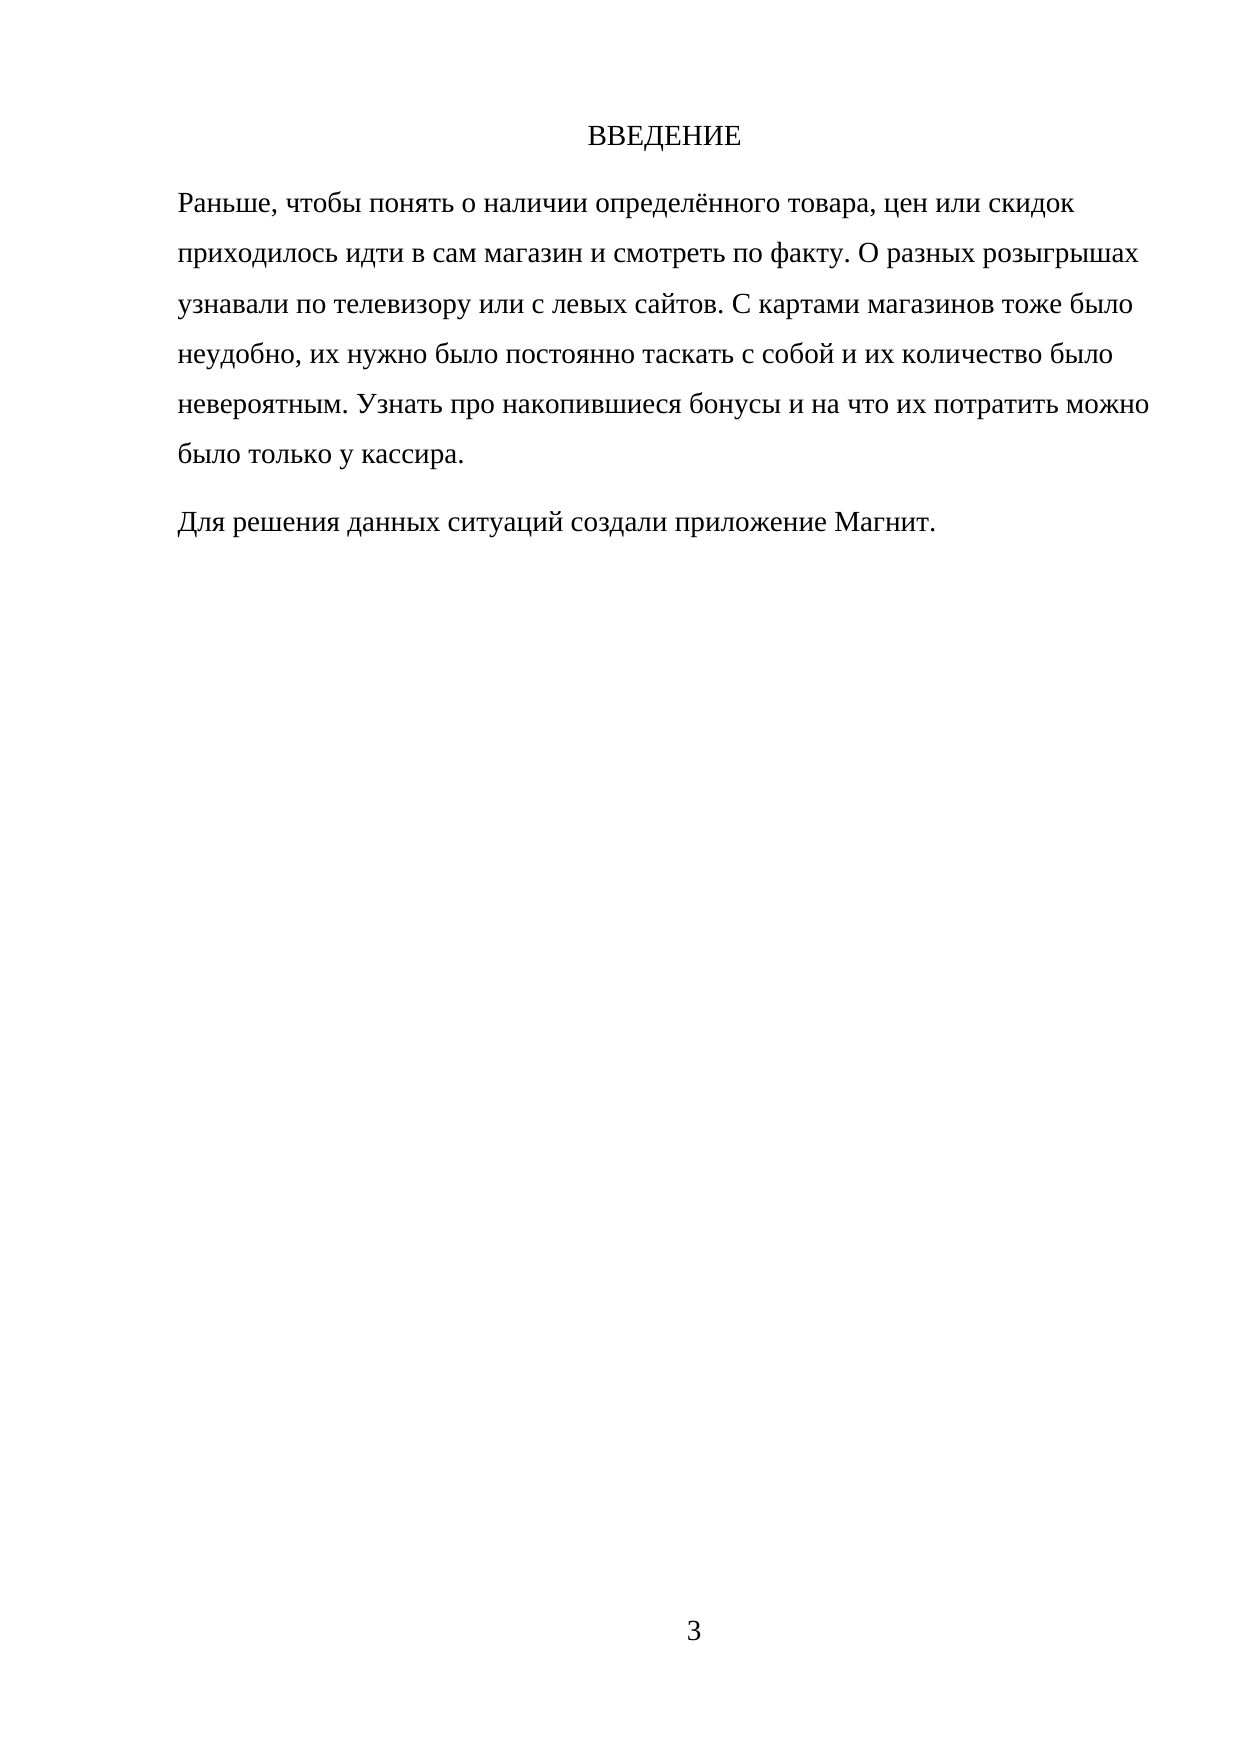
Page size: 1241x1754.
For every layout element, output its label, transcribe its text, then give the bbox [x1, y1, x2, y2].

text Раньше, чтобы понять о наличии определённого товара, цен или скидок приходилось идти в сам магазин и смотреть по факту. О разных розыгрышах узнавали по телевизору или с левых сайтов. С картами магазинов тоже было неудобно, их нужно было постоянно таскать с собой и их количество было невероятным. Узнать про накопившиеся бонусы и на что их потратить можно было только у кассира. [177, 185, 1152, 470]
text Для решения данных ситуаций создали приложение Магнит. [177, 504, 1152, 537]
text ВВЕДЕНИЕ [177, 118, 1152, 152]
